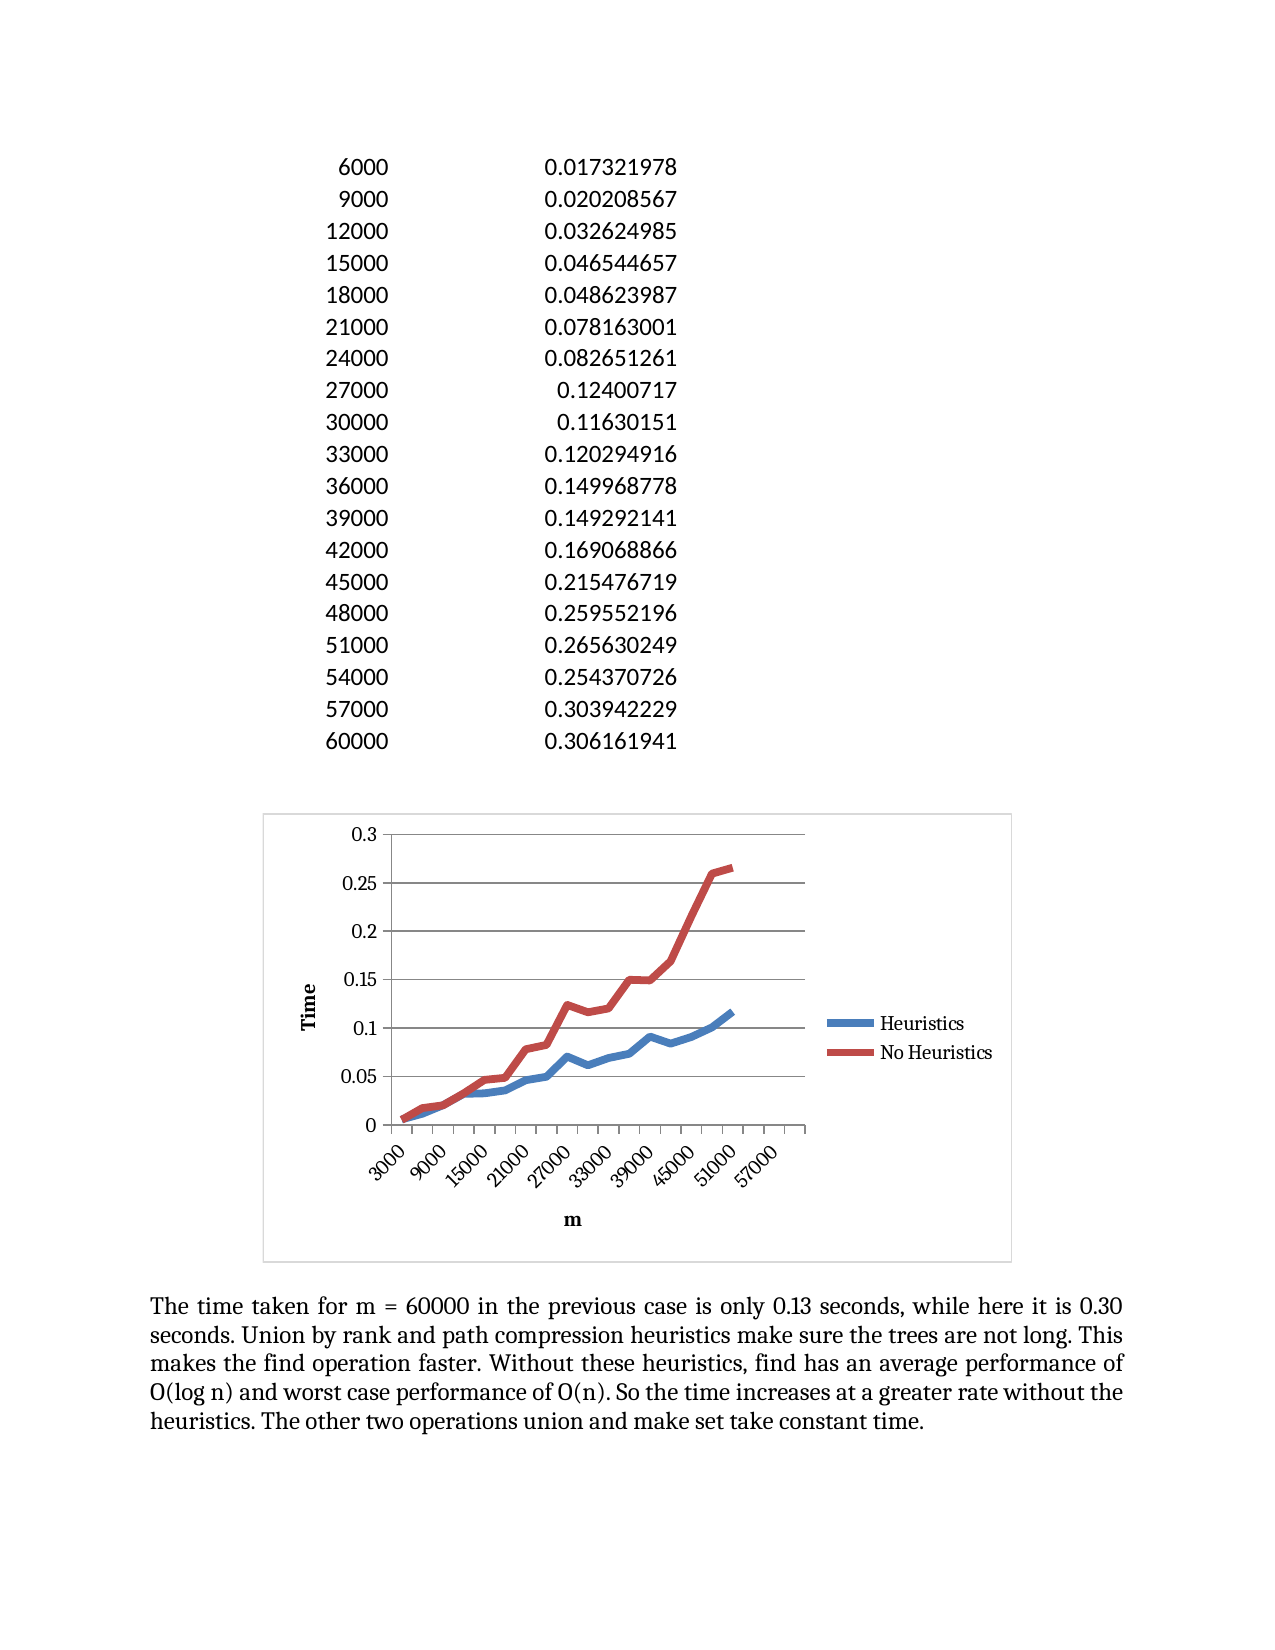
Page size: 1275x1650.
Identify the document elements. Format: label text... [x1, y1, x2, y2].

table_cell 0.078163001 [400, 309, 688, 341]
text The time taken for m = 60000 in the previous case is only 0.13 seconds, while here it is 0.30 seconds. Union by rank and path compression heuristics make sure the trees are not long. This makes the find operation faster. Without these heuristics, find has an average performance of O(log n) and worst case performance of O(n). So the time increases at a greater rate without the heuristics. The other two operations union and make set take constant time. [150, 1292, 1125, 1436]
table_cell 0.259552196 [400, 596, 688, 628]
table_cell 0.149968778 [400, 469, 688, 501]
table_cell 0.265630249 [400, 628, 688, 660]
table_cell 36000 [149, 469, 400, 501]
table_cell 0.032624985 [400, 214, 688, 246]
table_cell 48000 [149, 596, 400, 628]
table_cell 51000 [149, 628, 400, 660]
table_cell 0.303942229 [400, 692, 688, 724]
table_cell 12000 [149, 214, 400, 246]
table_cell 0.215476719 [400, 564, 688, 596]
table_cell 45000 [149, 564, 400, 596]
table_cell 0.017321978 [400, 150, 688, 182]
table_cell 27000 [149, 373, 400, 405]
table_cell 6000 [149, 150, 400, 182]
table_cell 39000 [149, 501, 400, 532]
table_cell 0.120294916 [400, 437, 688, 469]
table_cell 18000 [149, 278, 400, 309]
table_cell 33000 [149, 437, 400, 469]
table_cell 42000 [149, 533, 400, 564]
table_cell 15000 [149, 246, 400, 277]
table_cell 21000 [149, 309, 400, 341]
table_cell 0.306161941 [400, 724, 688, 756]
table_cell 0.048623987 [400, 278, 688, 309]
table_cell 0.12400717 [400, 373, 688, 405]
table_cell 0.082651261 [400, 341, 688, 373]
table_cell 57000 [149, 692, 400, 724]
table_cell 0.254370726 [400, 660, 688, 692]
table_cell 54000 [149, 660, 400, 692]
table_cell 60000 [149, 724, 400, 756]
table_cell 24000 [149, 341, 400, 373]
table_cell 0.149292141 [400, 501, 688, 532]
table_cell 0.169068866 [400, 533, 688, 564]
table_cell 0.046544657 [400, 246, 688, 277]
table_cell 9000 [149, 182, 400, 214]
table_cell 30000 [149, 405, 400, 437]
table_cell 0.020208567 [400, 182, 688, 214]
table_cell 0.11630151 [400, 405, 688, 437]
